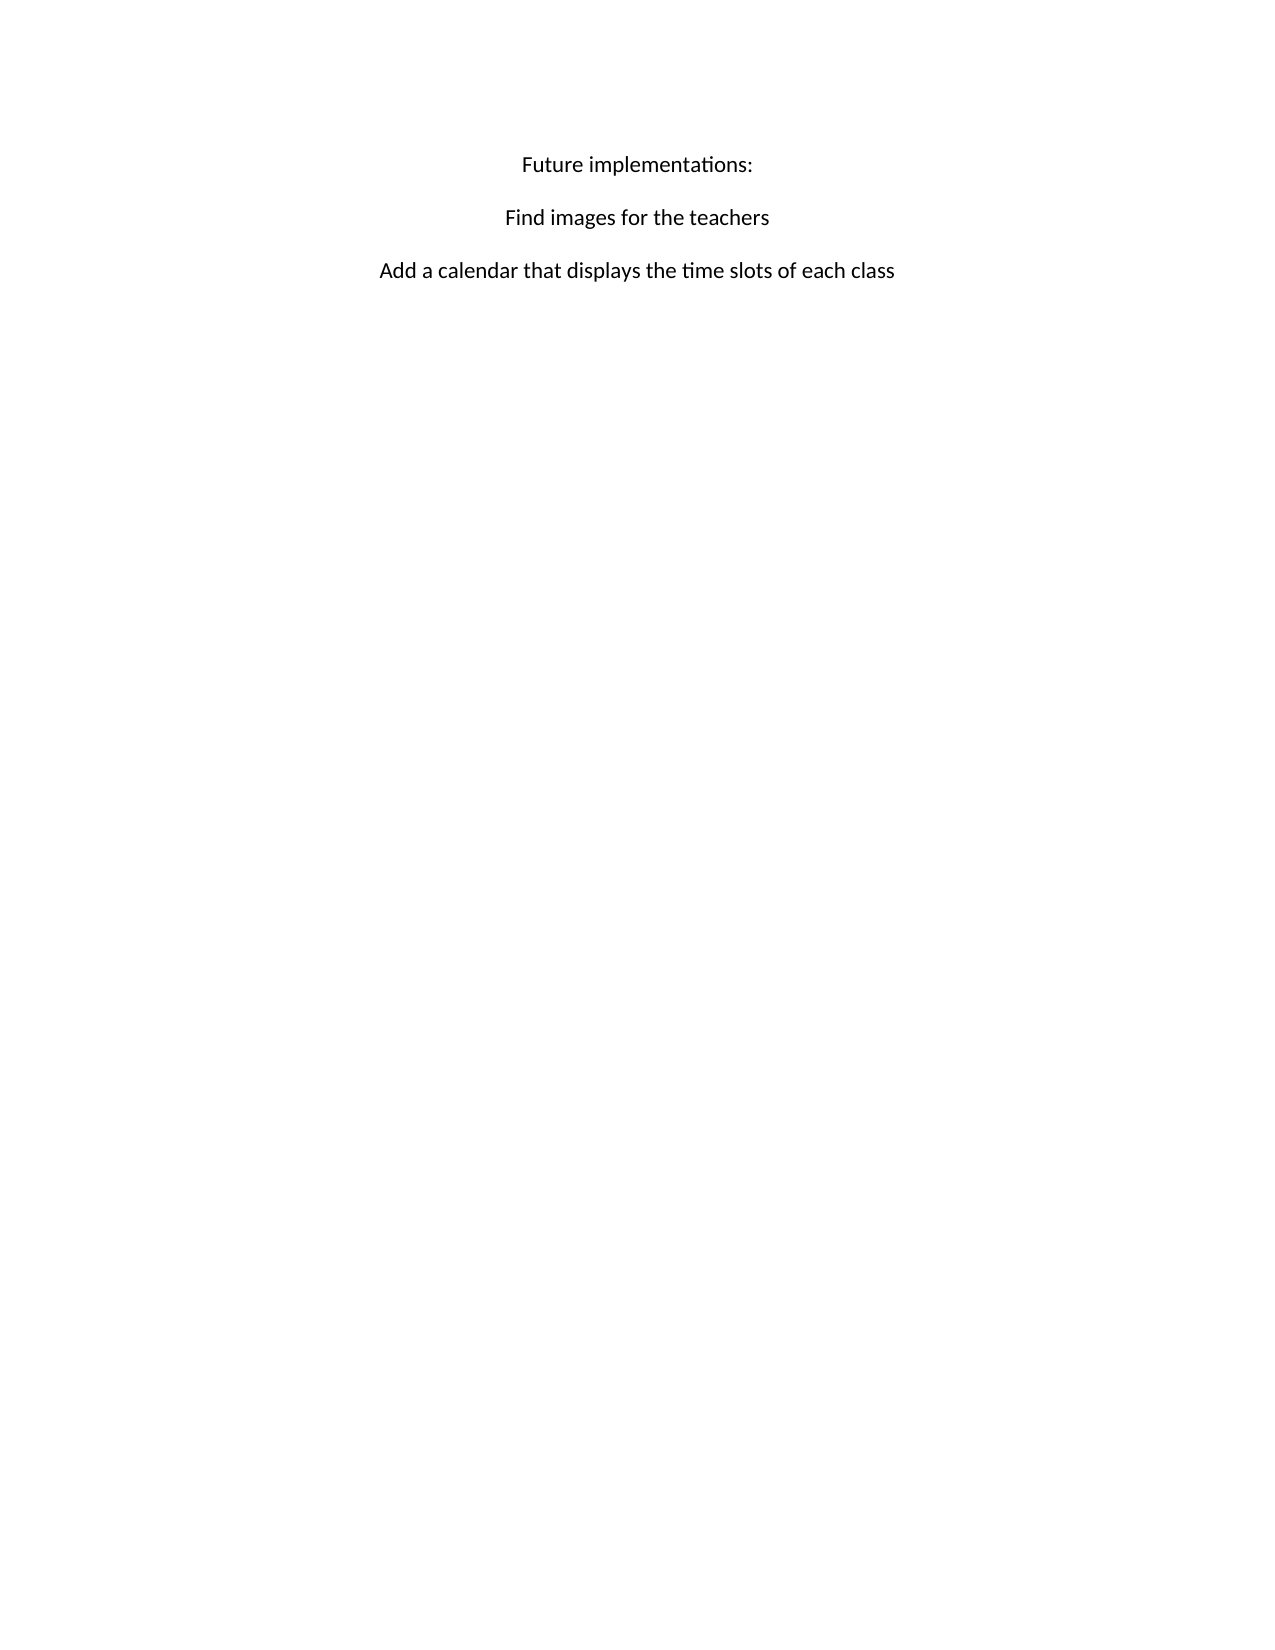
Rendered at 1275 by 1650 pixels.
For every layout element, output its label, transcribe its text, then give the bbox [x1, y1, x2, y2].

text Future implementations: [150, 150, 1125, 178]
text Add a calendar that displays the time slots of each class [150, 256, 1125, 284]
text Find images for the teachers [150, 203, 1125, 231]
